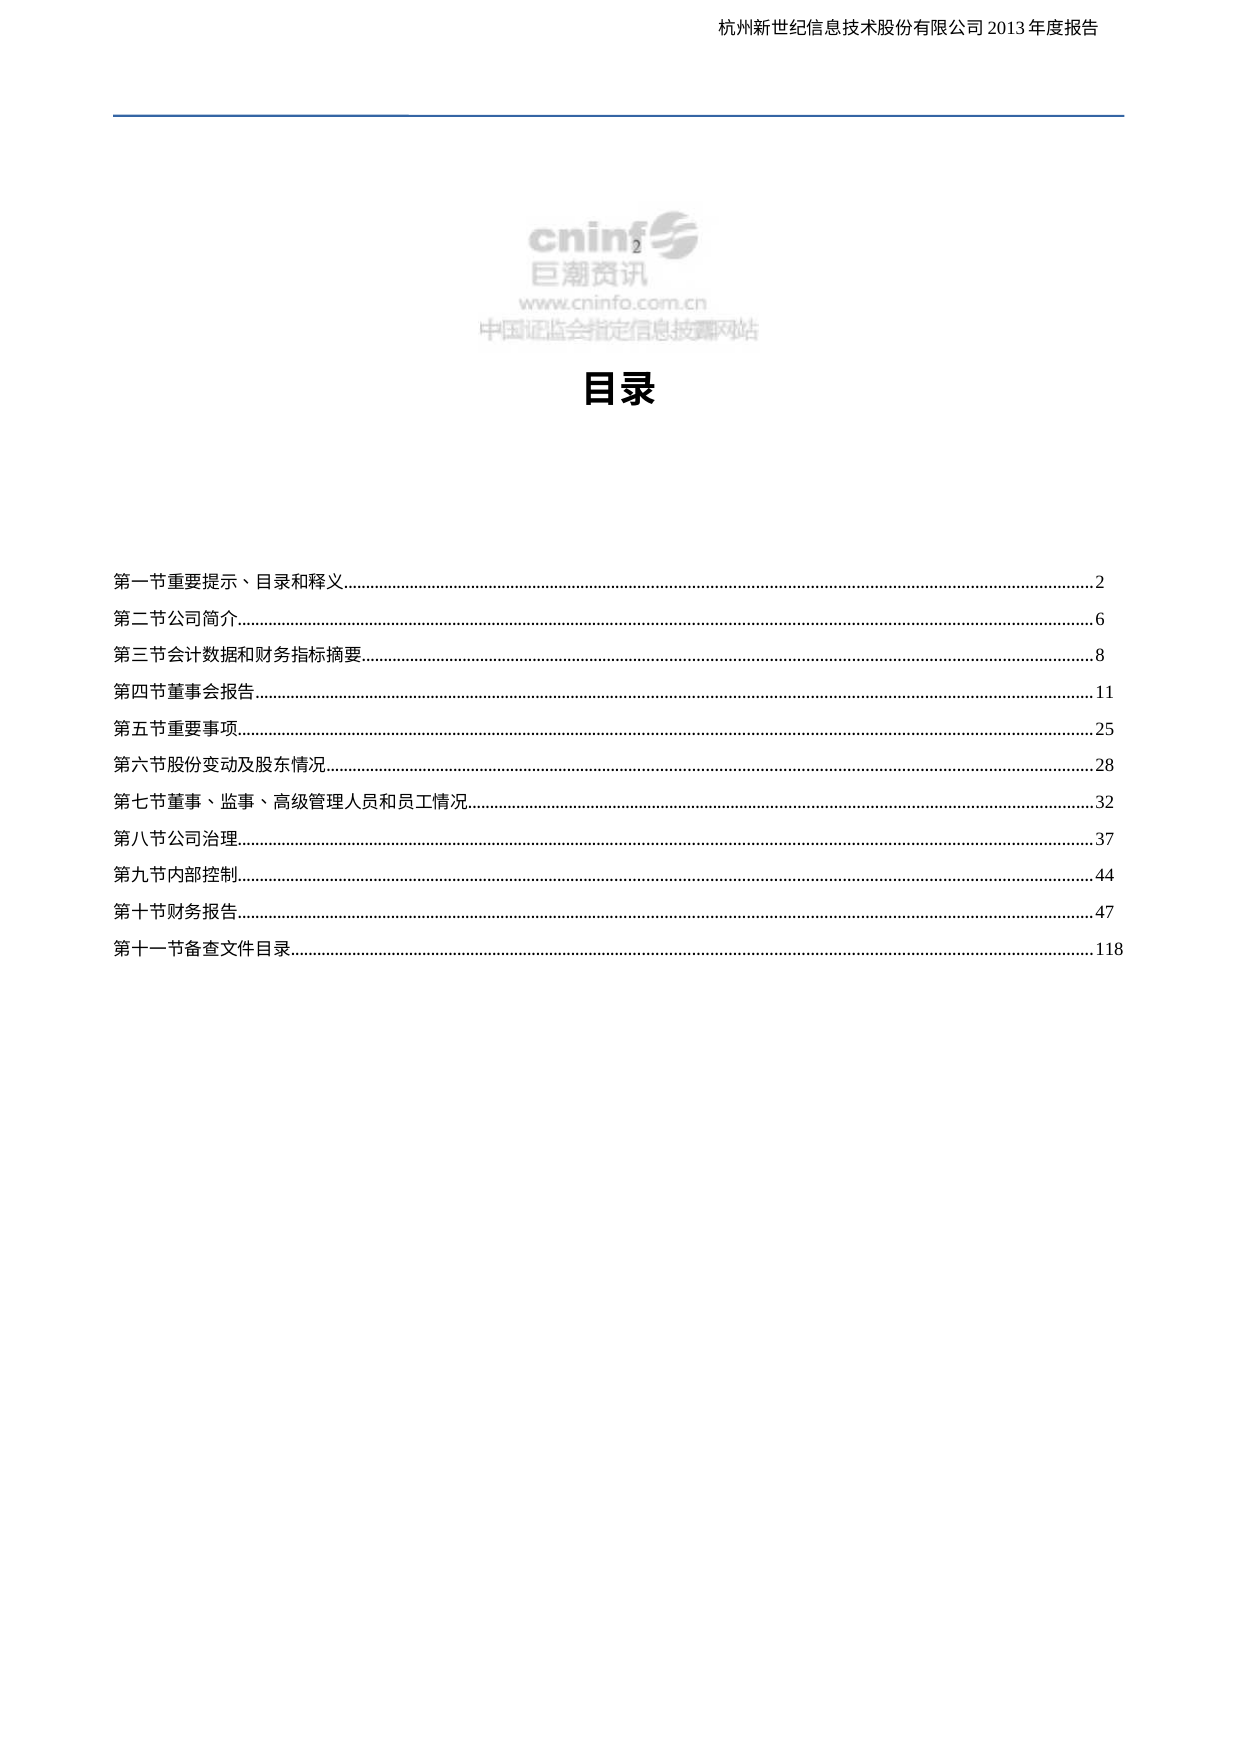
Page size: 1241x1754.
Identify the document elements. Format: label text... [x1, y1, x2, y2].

picture [478, 201, 761, 362]
text 目录 [114, 362, 1124, 413]
text 第一节重要提示、目录和释义 2 第二节公司简介 6 第三节会计数据和财务指标摘要 8 第四节董事会报告 11 第五节重要事项 25 第六节股份变动及股东情况 28 第七节董事、监事、高级管理人员和员工情况 32 第八节公司治理 37 第九节内部控制 44 第十节财务报告 47 第十一节备查文件目录 118 [114, 559, 1124, 962]
